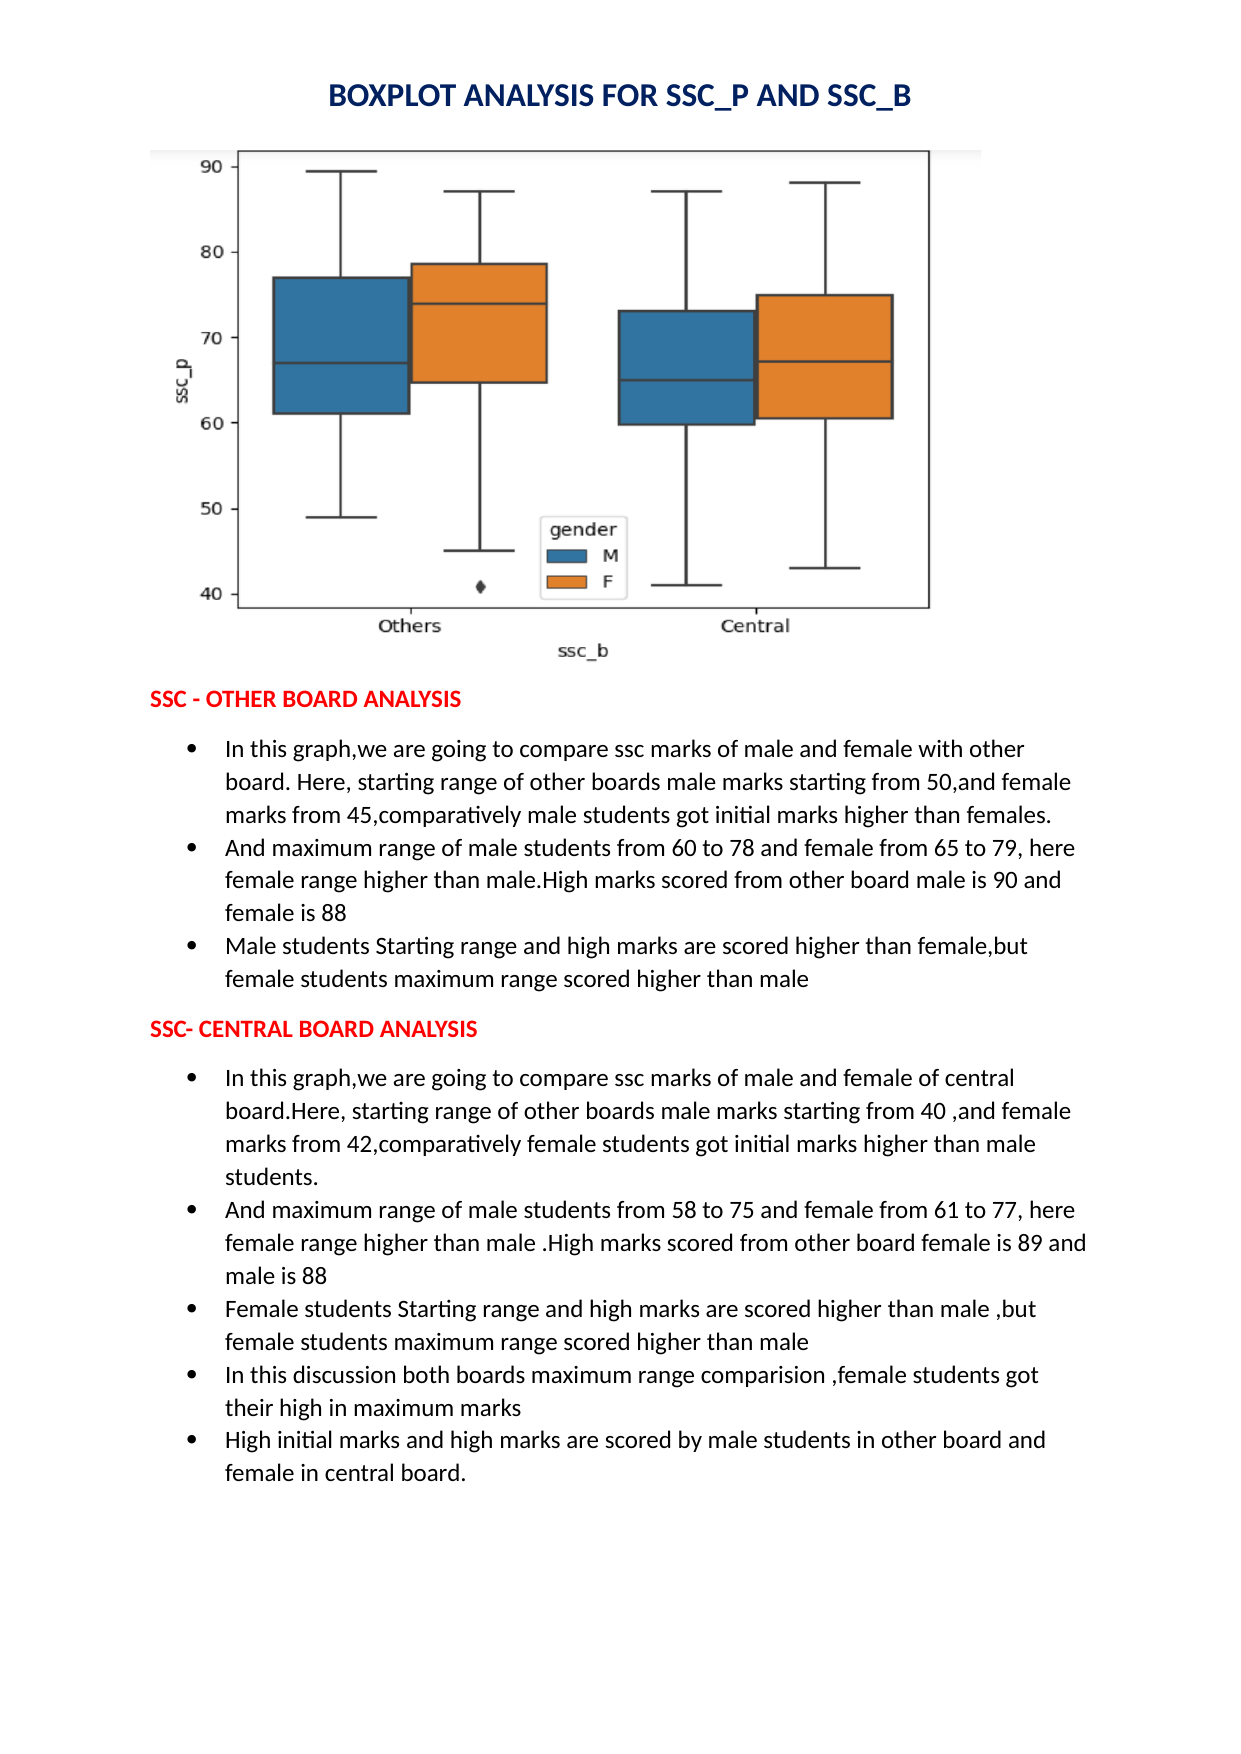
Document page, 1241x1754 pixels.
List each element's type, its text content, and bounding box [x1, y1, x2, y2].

list And maximum range of male students from 60 to 78 and female from 65 to 79, here female range higher than male.High marks scored from other board male is 90 and female is 88 [187, 832, 1090, 928]
list Male students Starting range and high marks are scored higher than female,but female students maximum range scored higher than male [187, 931, 1090, 994]
list Female students Starting range and high marks are scored higher than male ,but female students maximum range scored higher than male [187, 1293, 1090, 1356]
list And maximum range of male students from 58 to 75 and female from 61 to 77, here female range higher than male .High marks scored from other board female is 89 and male is 88 [187, 1194, 1090, 1291]
text SSC- CENTRAL BOARD ANALYSIS [150, 1013, 1090, 1043]
list In this graph,we are going to compare ssc marks of male and female of central board.Here, starting range of other boards male marks starting from 40 ,and female marks from 42,comparatively female students got initial marks higher than male students. [187, 1063, 1090, 1192]
list In this graph,we are going to compare ssc marks of male and female with other board. Here, starting range of other boards male marks starting from 50,and female marks from 45,comparatively male students got initial marks higher than females. [187, 733, 1090, 829]
list High initial marks and high marks are scored by male students in other board and female in central board. [187, 1425, 1090, 1488]
text SSC - OTHER BOARD ANALYSIS [150, 683, 1090, 714]
picture [150, 150, 982, 665]
list In this discussion both boards maximum range comparision ,female students got their high in maximum marks [187, 1359, 1090, 1422]
